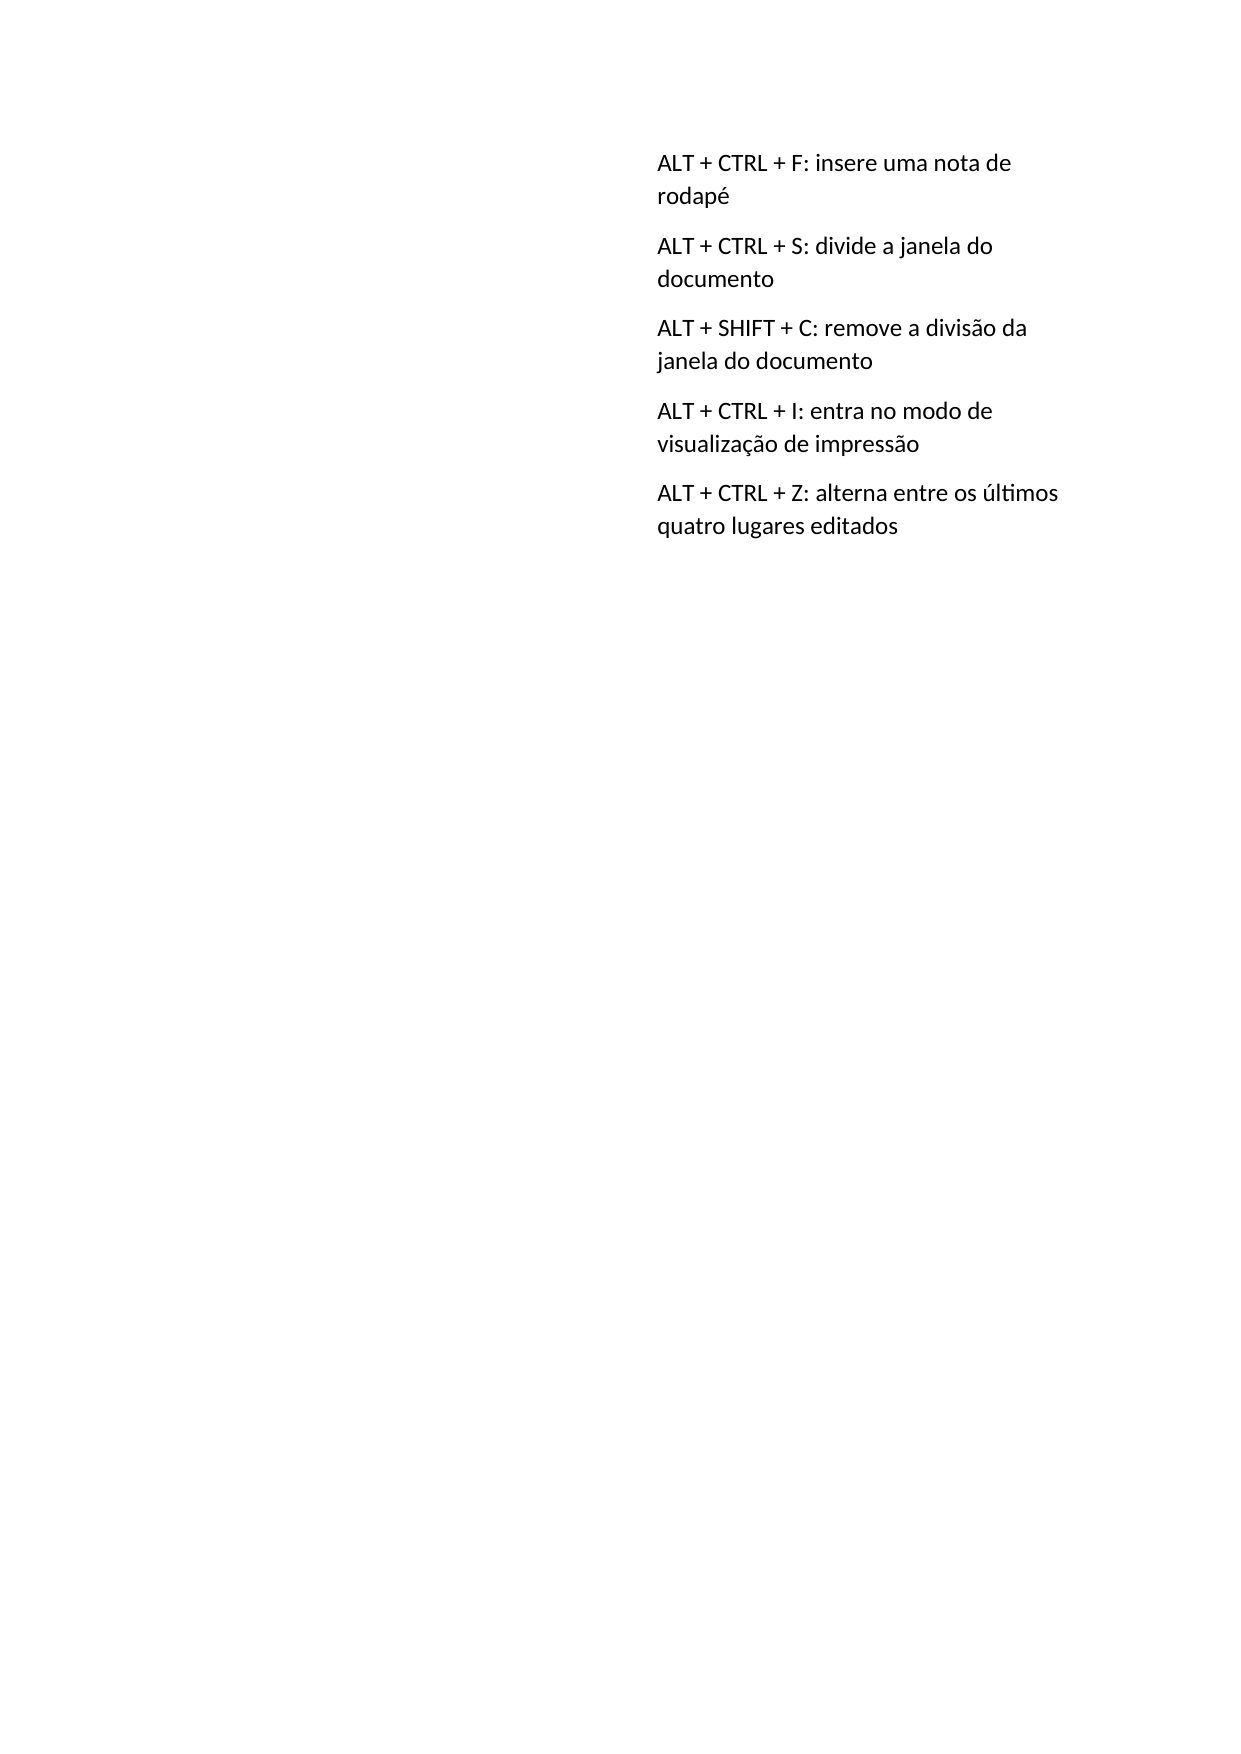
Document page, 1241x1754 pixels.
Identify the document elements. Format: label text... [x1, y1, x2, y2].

text ALT + CTRL + S: divide a janela do documento [657, 230, 1063, 293]
text ALT + SHIFT + C: remove a divisão da janela do documento [657, 313, 1063, 376]
text ALT + CTRL + Z: alterna entre os últimos quatro lugares editados [657, 478, 1063, 541]
text ALT + CTRL + F: insere uma nota de rodapé [657, 148, 1063, 211]
text ALT + CTRL + I: entra no modo de visualização de impressão [657, 395, 1063, 458]
